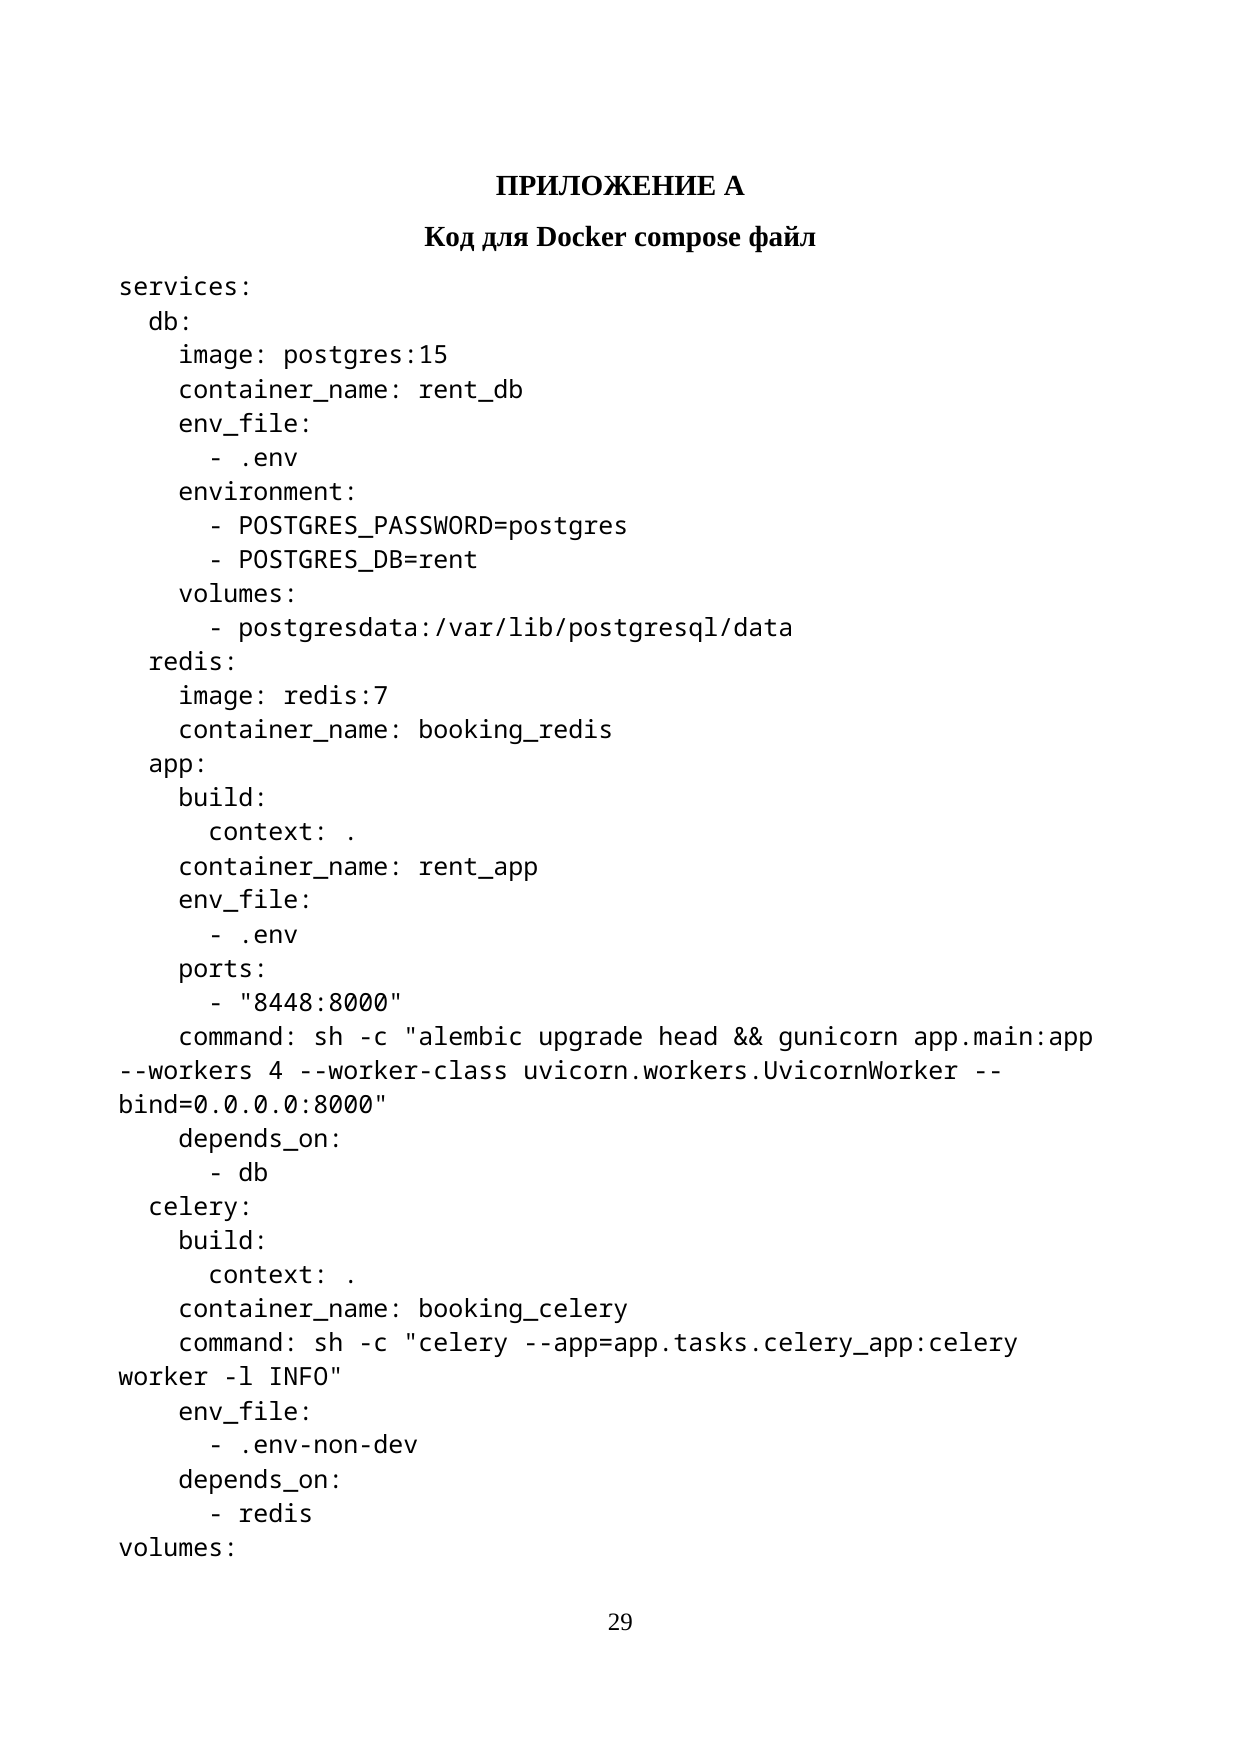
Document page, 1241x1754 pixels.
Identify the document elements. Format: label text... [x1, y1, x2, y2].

text context: . [118, 1257, 1122, 1291]
text container_name: rent_app [118, 848, 1122, 882]
text - redis [118, 1495, 1122, 1529]
text volumes: [118, 1529, 1122, 1563]
text depends_on: [118, 1461, 1122, 1495]
text container_name: booking_celery [118, 1291, 1122, 1325]
subtitle ПРИЛОЖЕНИЕ A Код для Docker compose файл [118, 168, 1122, 252]
text - .env [118, 916, 1122, 950]
text command: sh -c "alembic upgrade head && gunicorn app.main:app --workers 4 --worker-class uvicorn.workers.UvicornWorker --bind=0.0.0.0:8000" [118, 1018, 1122, 1121]
text command: sh -c "celery --app=app.tasks.celery_app:celery worker -l INFO" [118, 1325, 1122, 1393]
text context: . [118, 814, 1122, 848]
text celery: [118, 1189, 1122, 1223]
text build: [118, 780, 1122, 814]
text - POSTGRES_PASSWORD=postgres [118, 507, 1122, 542]
text image: redis:7 [118, 678, 1122, 712]
text - "8448:8000" [118, 984, 1122, 1018]
text ports: [118, 950, 1122, 984]
text build: [118, 1223, 1122, 1257]
text env_file: [118, 882, 1122, 916]
text env_file: [118, 405, 1122, 439]
text volumes: [118, 576, 1122, 610]
text - POSTGRES_DB=rent [118, 542, 1122, 576]
text environment: [118, 473, 1122, 507]
text - .env-non-dev [118, 1427, 1122, 1461]
text redis: [118, 644, 1122, 678]
text container_name: rent_db [118, 371, 1122, 405]
text image: postgres:15 [118, 337, 1122, 371]
text - .env [118, 439, 1122, 473]
text depends_on: [118, 1121, 1122, 1155]
text app: [118, 746, 1122, 780]
text - postgresdata:/var/lib/postgresql/data [118, 610, 1122, 644]
text services: [118, 269, 1122, 303]
text env_file: [118, 1393, 1122, 1427]
text db: [118, 303, 1122, 337]
text container_name: booking_redis [118, 712, 1122, 746]
text - db [118, 1155, 1122, 1189]
